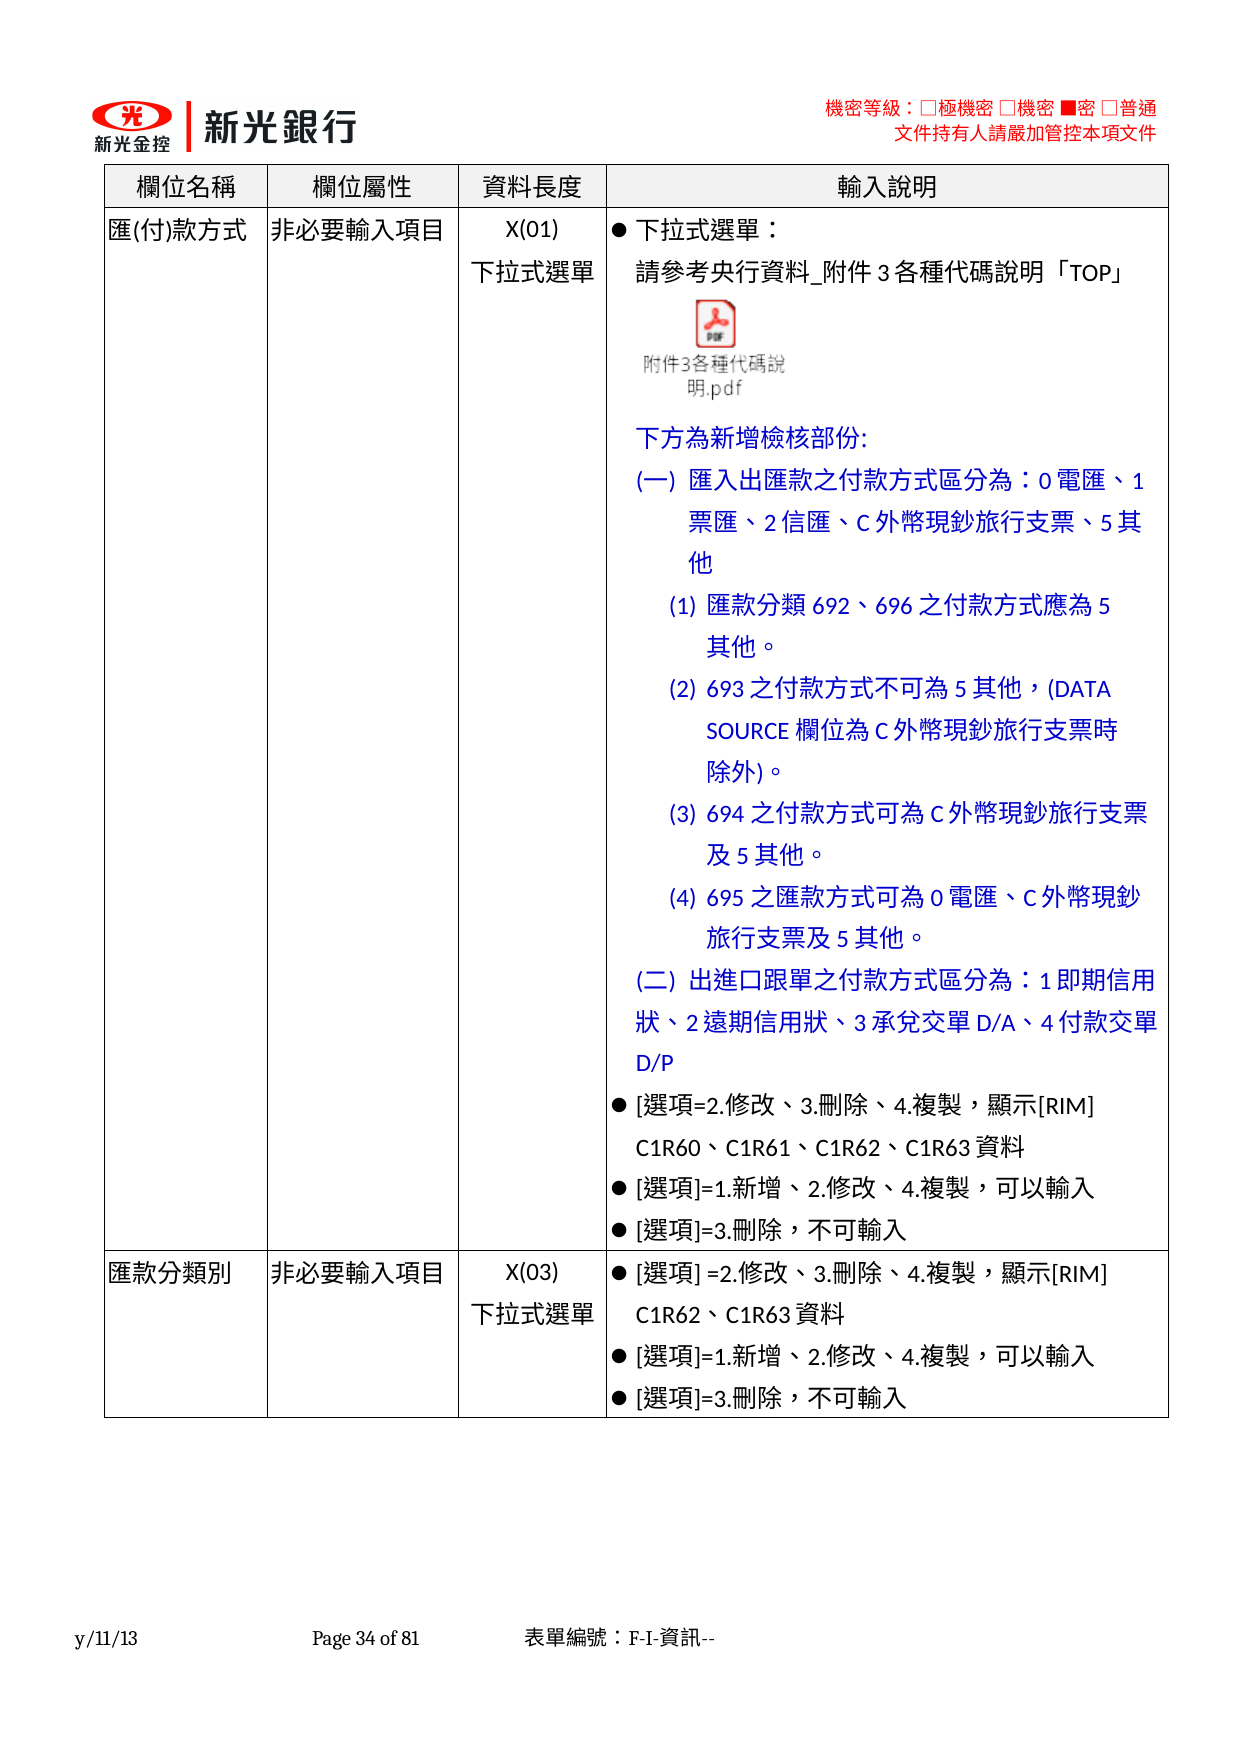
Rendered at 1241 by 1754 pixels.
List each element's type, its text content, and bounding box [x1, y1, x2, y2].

table_header 欄位名稱 [105, 165, 267, 207]
table_cell 下拉式選單： 請參考央行資料_附件3各種代碼說明「TOP」 下方為新增檢核部份: 匯入出匯款之付款方式區分為：0電匯、1票匯、2信匯、C外幣現鈔旅行支票、5其他 匯款分類 692、696之付款方式應為5 其他。 693之付款方式不可為5其他，(DATA SOURCE 欄位為C外幣現鈔旅行支票時 除外)。 694 之付款方式可為 C外幣現鈔旅行支票 及5其他。 695 之匯款方式可為 0電匯、C外幣現鈔旅行支票及5其他。 出進口跟單之付款方式區分為：1即期信用 狀、2遠期信用狀、3承兌交單D/A、4付款交單 D/P [選項=2.修改、3.刪除、4.複製，顯示[RIM] C1R60、C1R61、C1R62、C1R63資料 [選項]=1.新增、2.修改、4.複製，可以輸入 [選項]=3.刪除，不可輸入 [607, 208, 1168, 1249]
table_cell 匯(付)款方式 [105, 208, 267, 1249]
table_cell [選項] =2.修改、3.刪除、4.複製，顯示[RIM] C1R62、C1R63資料 [選項]=1.新增、2.修改、4.複製，可以輸入 [選項]=3.刪除，不可輸入 [607, 1251, 1168, 1417]
table_cell X(01) 下拉式選單 [459, 208, 606, 1249]
table_cell X(03) 下拉式選單 [459, 1251, 606, 1417]
table_header 輸入說明 [607, 165, 1168, 207]
picture [92, 101, 356, 152]
table_header 欄位屬性 [268, 165, 458, 207]
table_cell 非必要輸入項目 [268, 208, 458, 1249]
table_header 資料長度 [459, 165, 606, 207]
table_cell 非必要輸入項目 [268, 1251, 458, 1417]
table_cell 匯款分類別 [105, 1251, 267, 1417]
